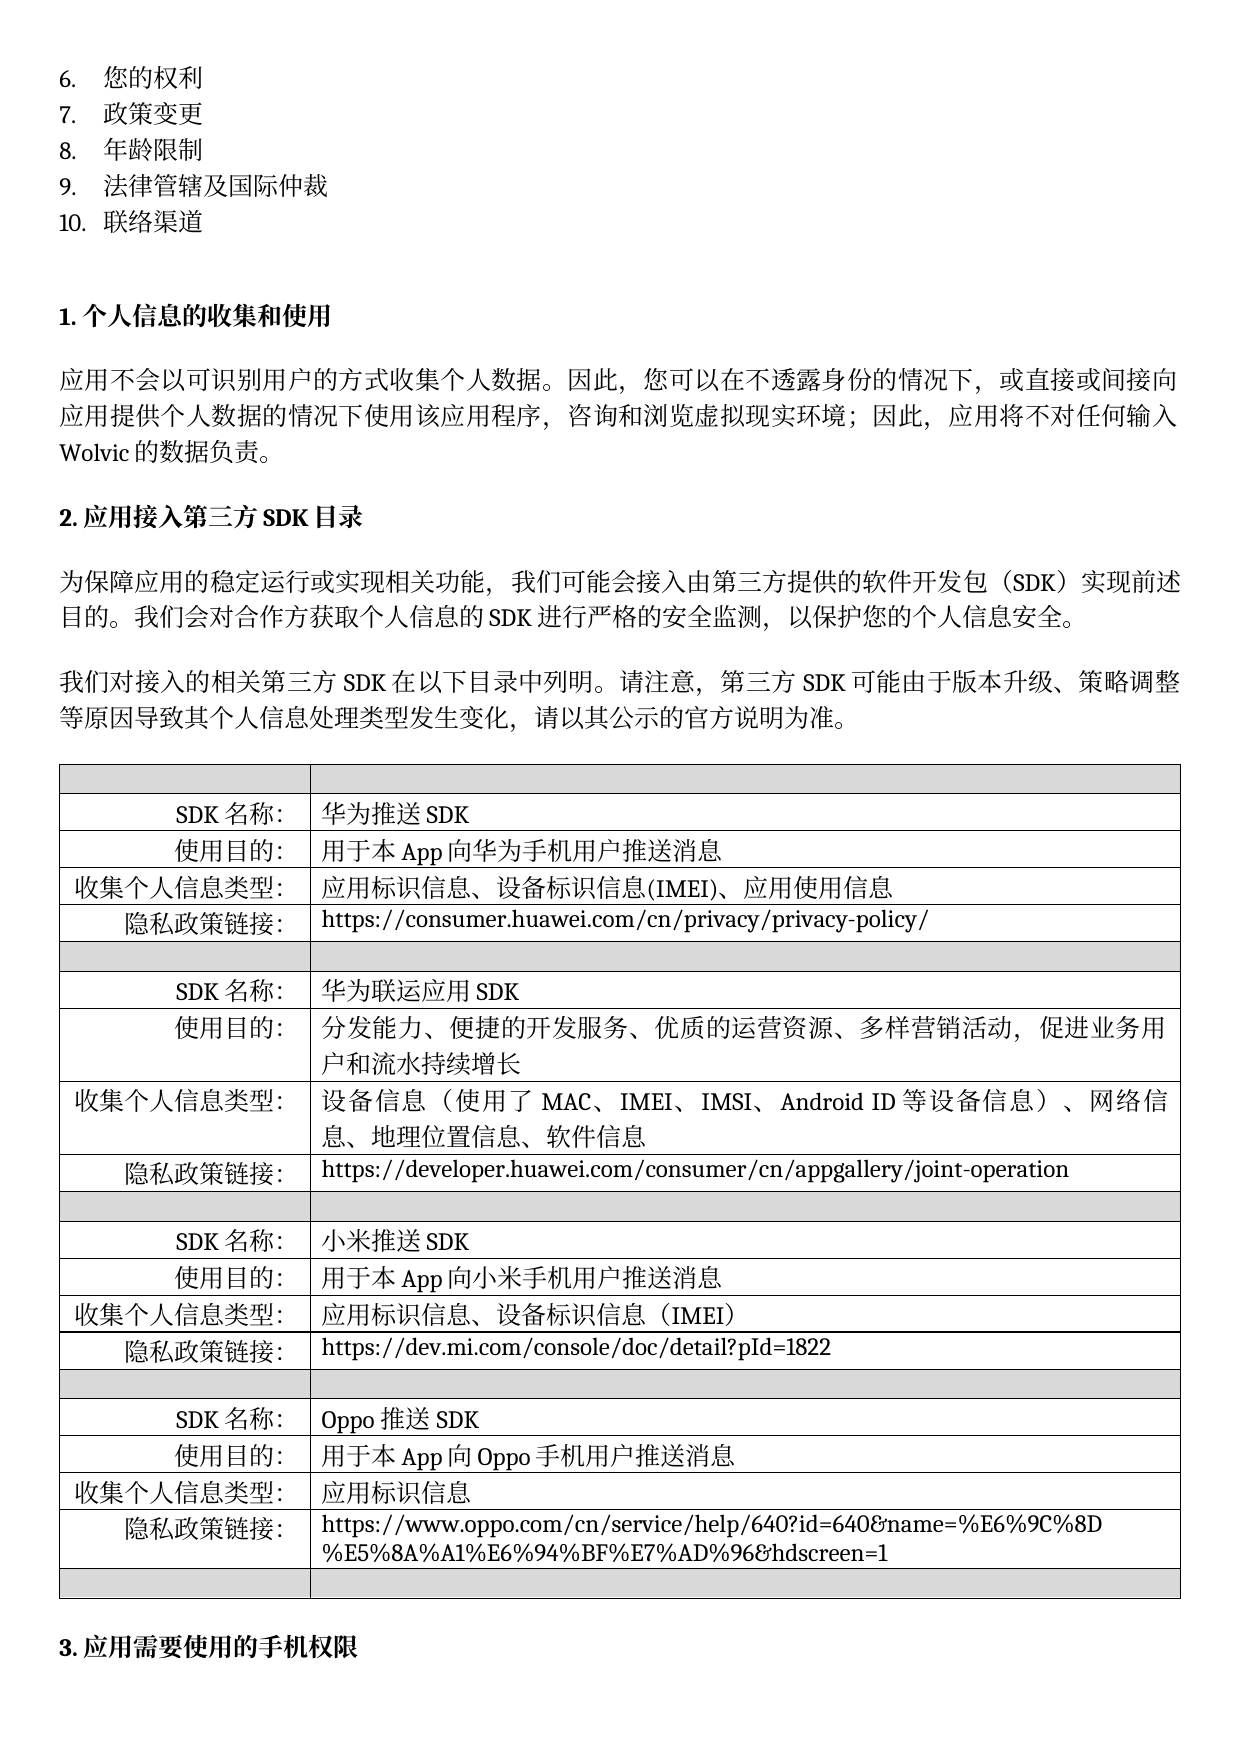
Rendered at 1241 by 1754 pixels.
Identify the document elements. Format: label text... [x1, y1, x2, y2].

table_cell 隐私政策链接： [60, 1333, 310, 1368]
table_header [311, 765, 1180, 793]
text 我们对接入的相关第三方SDK在以下目录中列明。请注意，第三方SDK可能由于版本升级、策略调整等原因导致其个人信息处理类型发生变化，请以其公示的官方说明为准。 [59, 663, 1181, 735]
table_cell [60, 1370, 310, 1398]
table_cell [60, 1192, 310, 1221]
text 为保障应用的稳定运行或实现相关功能，我们可能会接入由第三方提供的软件开发包（SDK）实现前述目的。我们会对合作方获取个人信息的SDK进行严格的安全监测，以保护您的个人信息安全。 [59, 562, 1181, 634]
table_cell 使用目的： [60, 831, 310, 867]
table_cell SDK名称： [60, 972, 310, 1008]
table_cell 隐私政策链接： [60, 1510, 310, 1568]
table_cell SDK名称： [60, 1399, 310, 1435]
table_cell 用于本App向Oppo手机用户推送消息 [311, 1436, 1180, 1472]
table_cell [311, 1192, 1180, 1221]
table_cell 用于本App向华为手机用户推送消息 [311, 831, 1180, 867]
table_cell 使用目的： [60, 1259, 310, 1294]
table_cell [311, 942, 1180, 971]
table_cell 应用标识信息 [311, 1473, 1180, 1509]
text 应用不会以可识别用户的方式收集个人数据。因此，您可以在不透露身份的情况下，或直接或间接向应用提供个人数据的情况下使用该应用程序，咨询和浏览虚拟现实环境；因此，应用将不对任何输入Wolvic的数据负责。 [59, 361, 1181, 469]
list 政策变更 [59, 95, 1181, 131]
table_cell 使用目的： [60, 1009, 310, 1081]
list 您的权利 [59, 59, 1181, 95]
text 3. 应用需要使用的手机权限 [59, 1627, 1181, 1663]
table_cell 收集个人信息类型： [60, 1082, 310, 1154]
table_cell 隐私政策链接： [60, 905, 310, 941]
list 年龄限制 [59, 131, 1181, 167]
text 2. 应用接入第三方SDK目录 [59, 497, 1181, 533]
table_cell https://developer.huawei.com/consumer/cn/appgallery/joint-operation [311, 1155, 1180, 1191]
table_cell Oppo 推送 SDK [311, 1399, 1180, 1435]
table_cell 用于本App向小米手机用户推送消息 [311, 1259, 1180, 1294]
table_cell https://dev.mi.com/console/doc/detail?pId=1822 [311, 1333, 1180, 1368]
table_cell 应用标识信息、设备标识信息（IMEI） [311, 1296, 1180, 1331]
text 1. 个人信息的收集和使用 [59, 296, 1181, 332]
table_cell 收集个人信息类型： [60, 1473, 310, 1509]
table_cell 分发能力、便捷的开发服务、优质的运营资源、多样营销活动，促进业务用户和流水持续增长 [311, 1009, 1180, 1081]
table_cell 华为推送SDK [311, 794, 1180, 830]
table_cell 隐私政策链接： [60, 1155, 310, 1191]
table_cell [311, 1569, 1180, 1597]
list 法律管辖及国际仲裁 [59, 167, 1181, 203]
table_cell 设备信息（使用了MAC、IMEI、IMSI、Android ID等设备信息）、网络信息、地理位置信息、软件信息 [311, 1082, 1180, 1154]
table_cell 小米推送SDK [311, 1222, 1180, 1257]
table_header [60, 765, 310, 793]
table_cell SDK名称： [60, 794, 310, 830]
table_cell SDK名称： [60, 1222, 310, 1257]
table_cell [311, 1370, 1180, 1398]
table_cell [60, 942, 310, 971]
table_cell 收集个人信息类型： [60, 868, 310, 904]
list 联络渠道 [59, 203, 1181, 239]
table_cell https://consumer.huawei.com/cn/privacy/privacy-policy/ [311, 905, 1180, 941]
table_cell https://www.oppo.com/cn/service/help/640?id=640&name=%E6%9C%8D%E5%8A%A1%E6%94%BF%E7%AD%96&hdscreen=1 [311, 1510, 1180, 1568]
table_cell 应用标识信息、设备标识信息(IMEI)、应用使用信息 [311, 868, 1180, 904]
table_cell 华为联运应用SDK [311, 972, 1180, 1008]
table_cell 收集个人信息类型： [60, 1296, 310, 1331]
table_cell [60, 1569, 310, 1597]
table_cell 使用目的： [60, 1436, 310, 1472]
